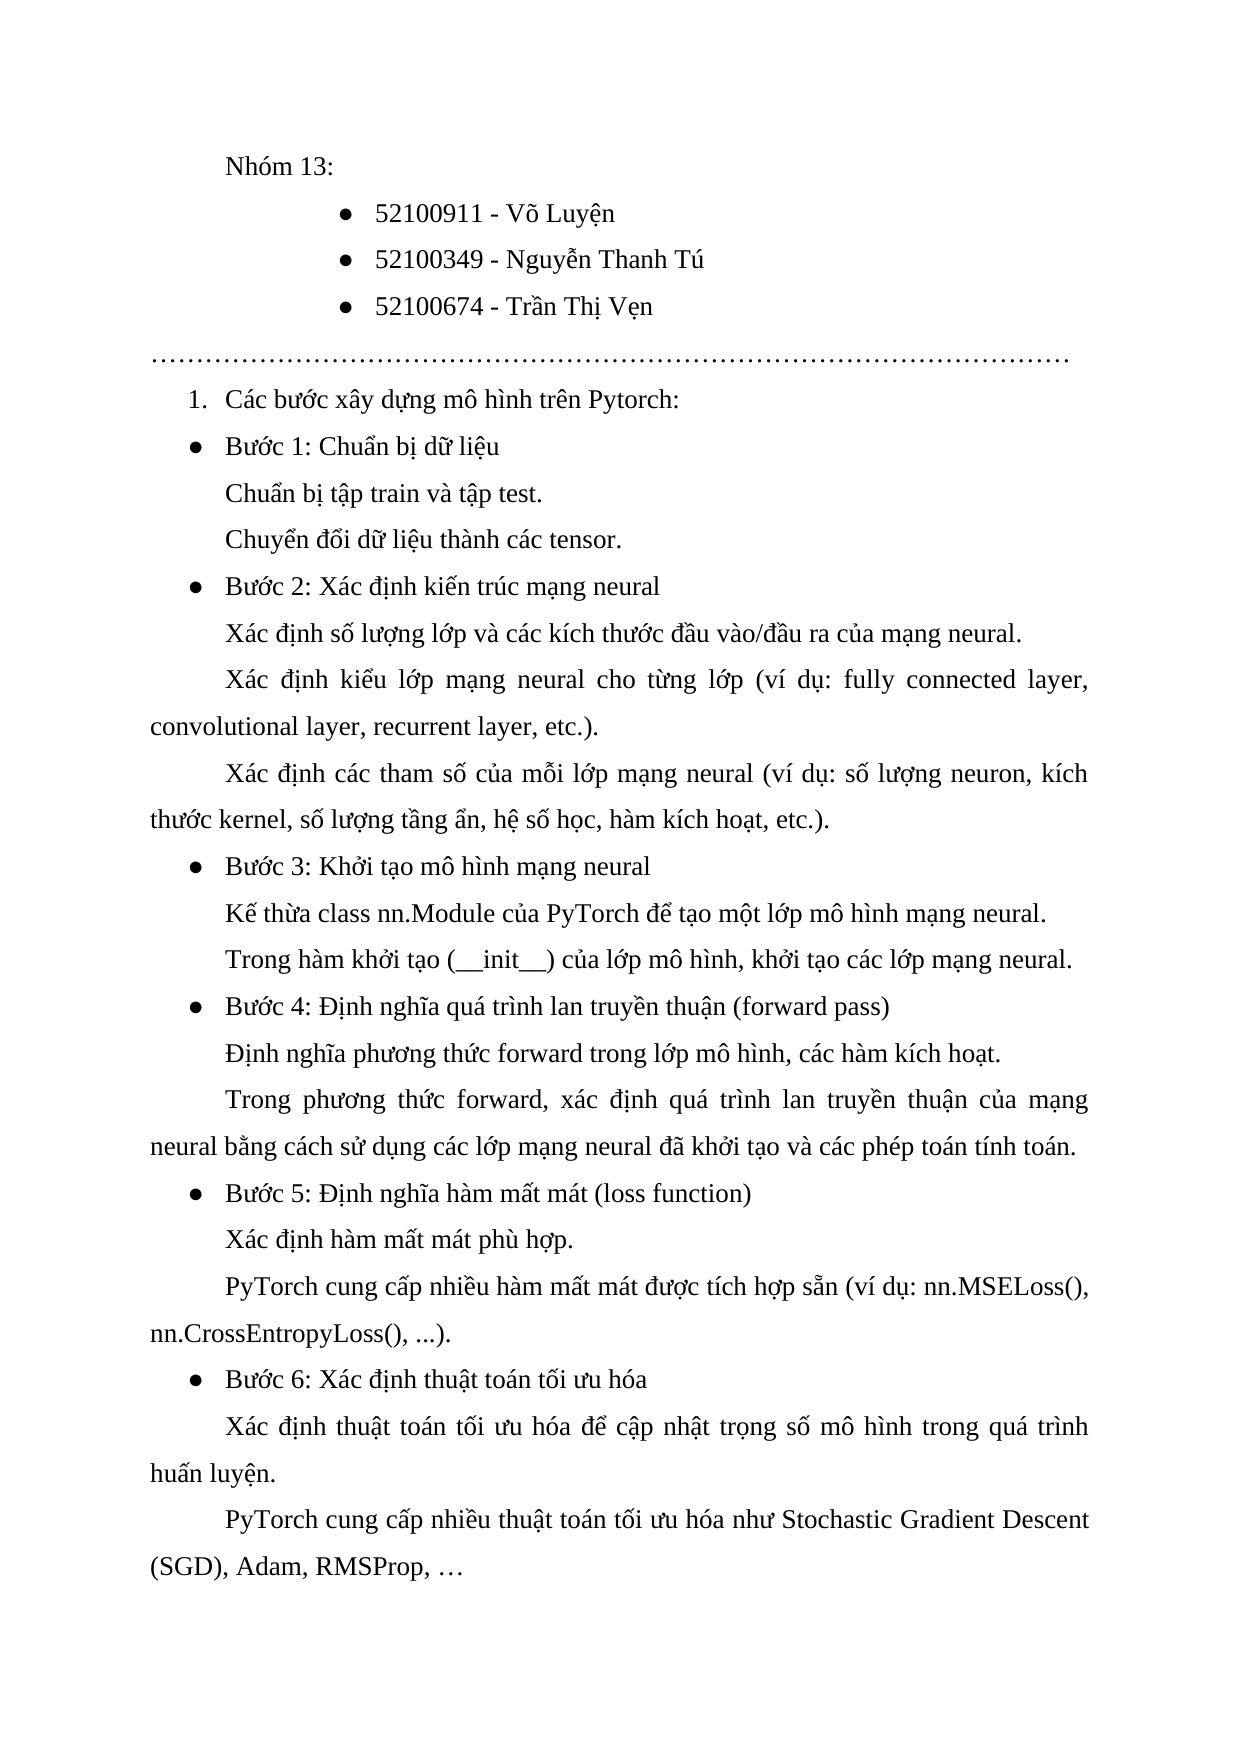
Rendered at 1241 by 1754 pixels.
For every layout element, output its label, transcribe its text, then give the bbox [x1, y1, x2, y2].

text Kế thừa class nn.Module của PyTorch để tạo một lớp mô hình mạng neural. [150, 897, 1090, 928]
text Chuyển đổi dữ liệu thành các tensor. [150, 523, 1090, 554]
text Định nghĩa phương thức forward trong lớp mô hình, các hàm kích hoạt. [150, 1037, 1090, 1068]
text Xác định hàm mất mát phù hợp. [150, 1223, 1090, 1254]
list Bước 6: Xác định thuật toán tối ưu hóa [187, 1363, 1090, 1394]
text Trong hàm khởi tạo (__init__) của lớp mô hình, khởi tạo các lớp mạng neural. [150, 943, 1090, 974]
list Bước 3: Khởi tạo mô hình mạng neural [187, 850, 1090, 881]
text PyTorch cung cấp nhiều hàm mất mát được tích hợp sẵn (ví dụ: nn.MSELoss(), nn.CrossEntropyLoss(), ...). [150, 1270, 1090, 1348]
list 52100674 - Trần Thị Vẹn [337, 290, 1090, 321]
list 52100349 - Nguyễn Thanh Tú [337, 243, 1090, 274]
text Nhóm 13: [225, 150, 1090, 181]
text Xác định kiểu lớp mạng neural cho từng lớp (ví dụ: fully connected layer, convolutional layer, recurrent layer, etc.). [150, 663, 1090, 741]
text Chuẩn bị tập train và tập test. [150, 477, 1090, 508]
text PyTorch cung cấp nhiều thuật toán tối ưu hóa như Stochastic Gradient Descent (SGD), Adam, RMSProp, … [150, 1503, 1090, 1581]
list Bước 4: Định nghĩa quá trình lan truyền thuận (forward pass) [187, 990, 1090, 1021]
text Xác định các tham số của mỗi lớp mạng neural (ví dụ: số lượng neuron, kích thước kernel, số lượng tầng ẩn, hệ số học, hàm kích hoạt, etc.). [150, 757, 1090, 834]
text Xác định thuật toán tối ưu hóa để cập nhật trọng số mô hình trong quá trình huấn luyện. [150, 1410, 1090, 1488]
text Xác định số lượng lớp và các kích thước đầu vào/đầu ra của mạng neural. [150, 617, 1090, 648]
list Các bước xây dựng mô hình trên Pytorch: [187, 383, 1090, 414]
list Bước 2: Xác định kiến trúc mạng neural [187, 570, 1090, 601]
list Bước 5: Định nghĩa hàm mất mát (loss function) [187, 1177, 1090, 1208]
text ………………………………………………………………………………………… [150, 337, 1090, 368]
list 52100911 - Võ Luyện [337, 197, 1090, 228]
text Trong phương thức forward, xác định quá trình lan truyền thuận của mạng neural bằng cách sử dụng các lớp mạng neural đã khởi tạo và các phép toán tính toán. [150, 1083, 1090, 1161]
list Bước 1: Chuẩn bị dữ liệu [187, 430, 1090, 461]
